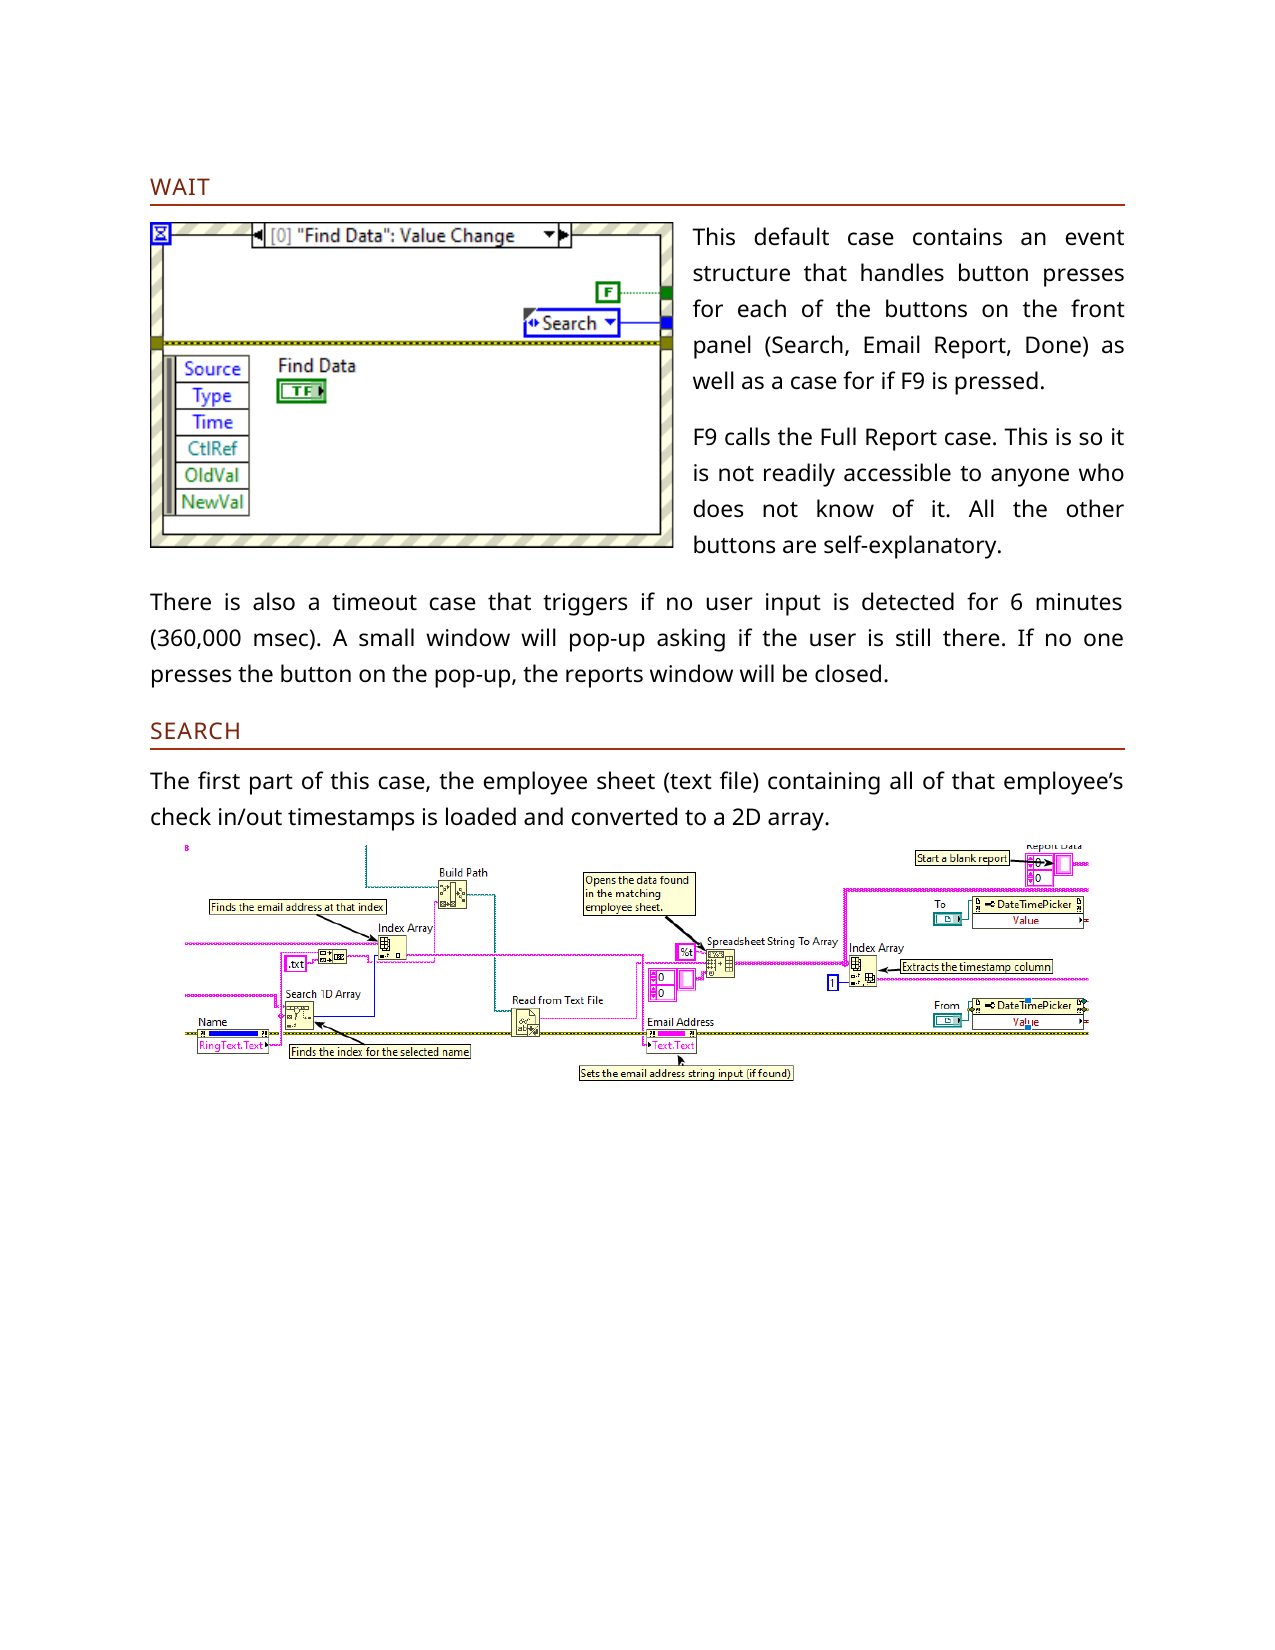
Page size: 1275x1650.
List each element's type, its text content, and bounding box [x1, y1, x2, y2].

subtitle Wait [150, 171, 1125, 204]
text This default case contains an event structure that handles button presses for each of the buttons on the front panel (Search, Email Report, Done) as well as a case for if F9 is pressed. [150, 221, 1125, 396]
subtitle Search [150, 714, 1125, 748]
text There is also a timeout case that triggers if no user input is detected for 6 minutes (360,000 msec). A small window will pop-up asking if the user is still there. If no one presses the button on the pop-up, the reports window will be closed. [150, 586, 1125, 689]
picture [185, 845, 1089, 1094]
text F9 calls the Full Report case. This is so it is not readily accessible to anyone who does not know of it. All the other buttons are self-explanatory. [150, 421, 1125, 560]
picture [150, 222, 674, 548]
text The first part of this case, the employee sheet (text file) containing all of that employee’s check in/out timestamps is loaded and converted to a 2D array. [150, 764, 1125, 832]
